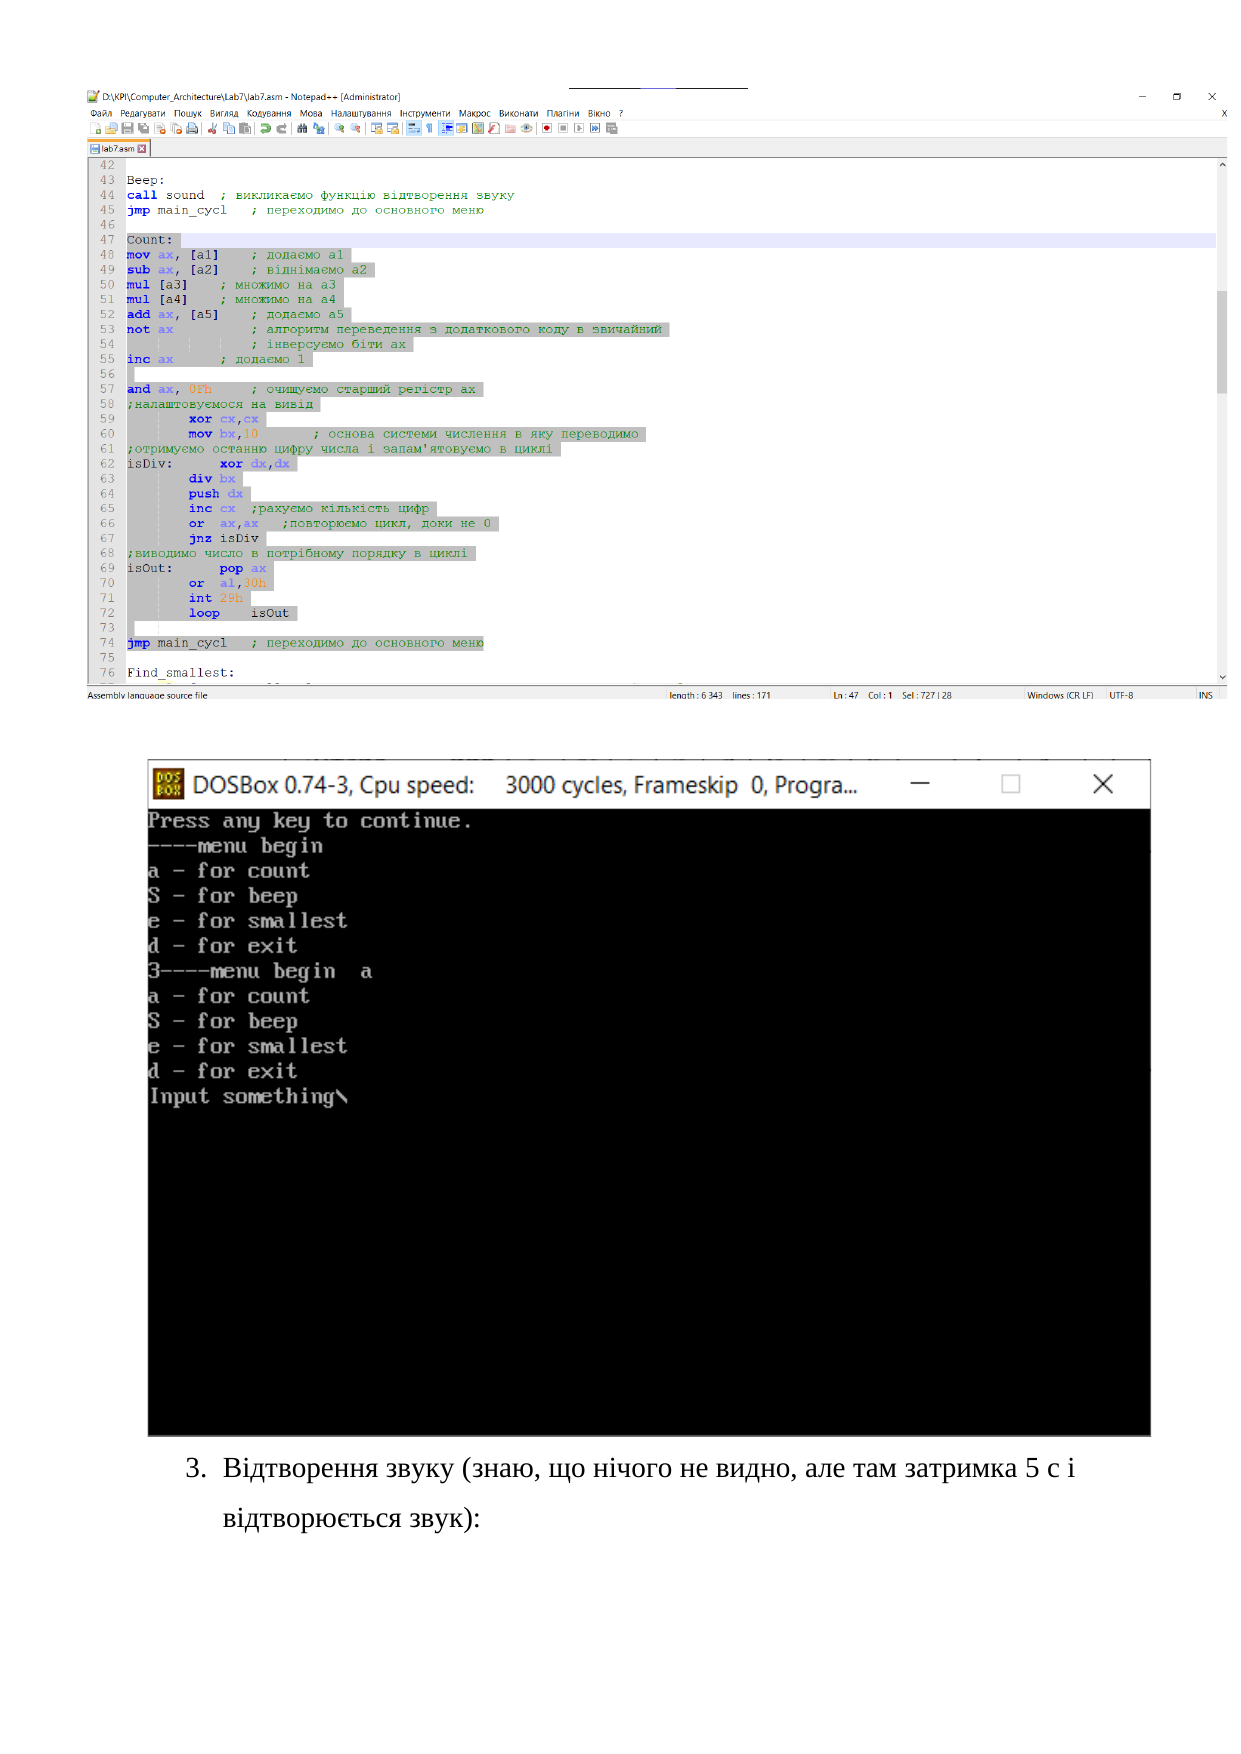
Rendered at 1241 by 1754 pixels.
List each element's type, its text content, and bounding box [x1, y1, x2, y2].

picture [86, 88, 1227, 698]
list Відтворення звуку (знаю, що нічого не видно, але там затримка 5 с і відтворюється звук): [185, 1450, 1076, 1534]
picture [147, 759, 1152, 1437]
